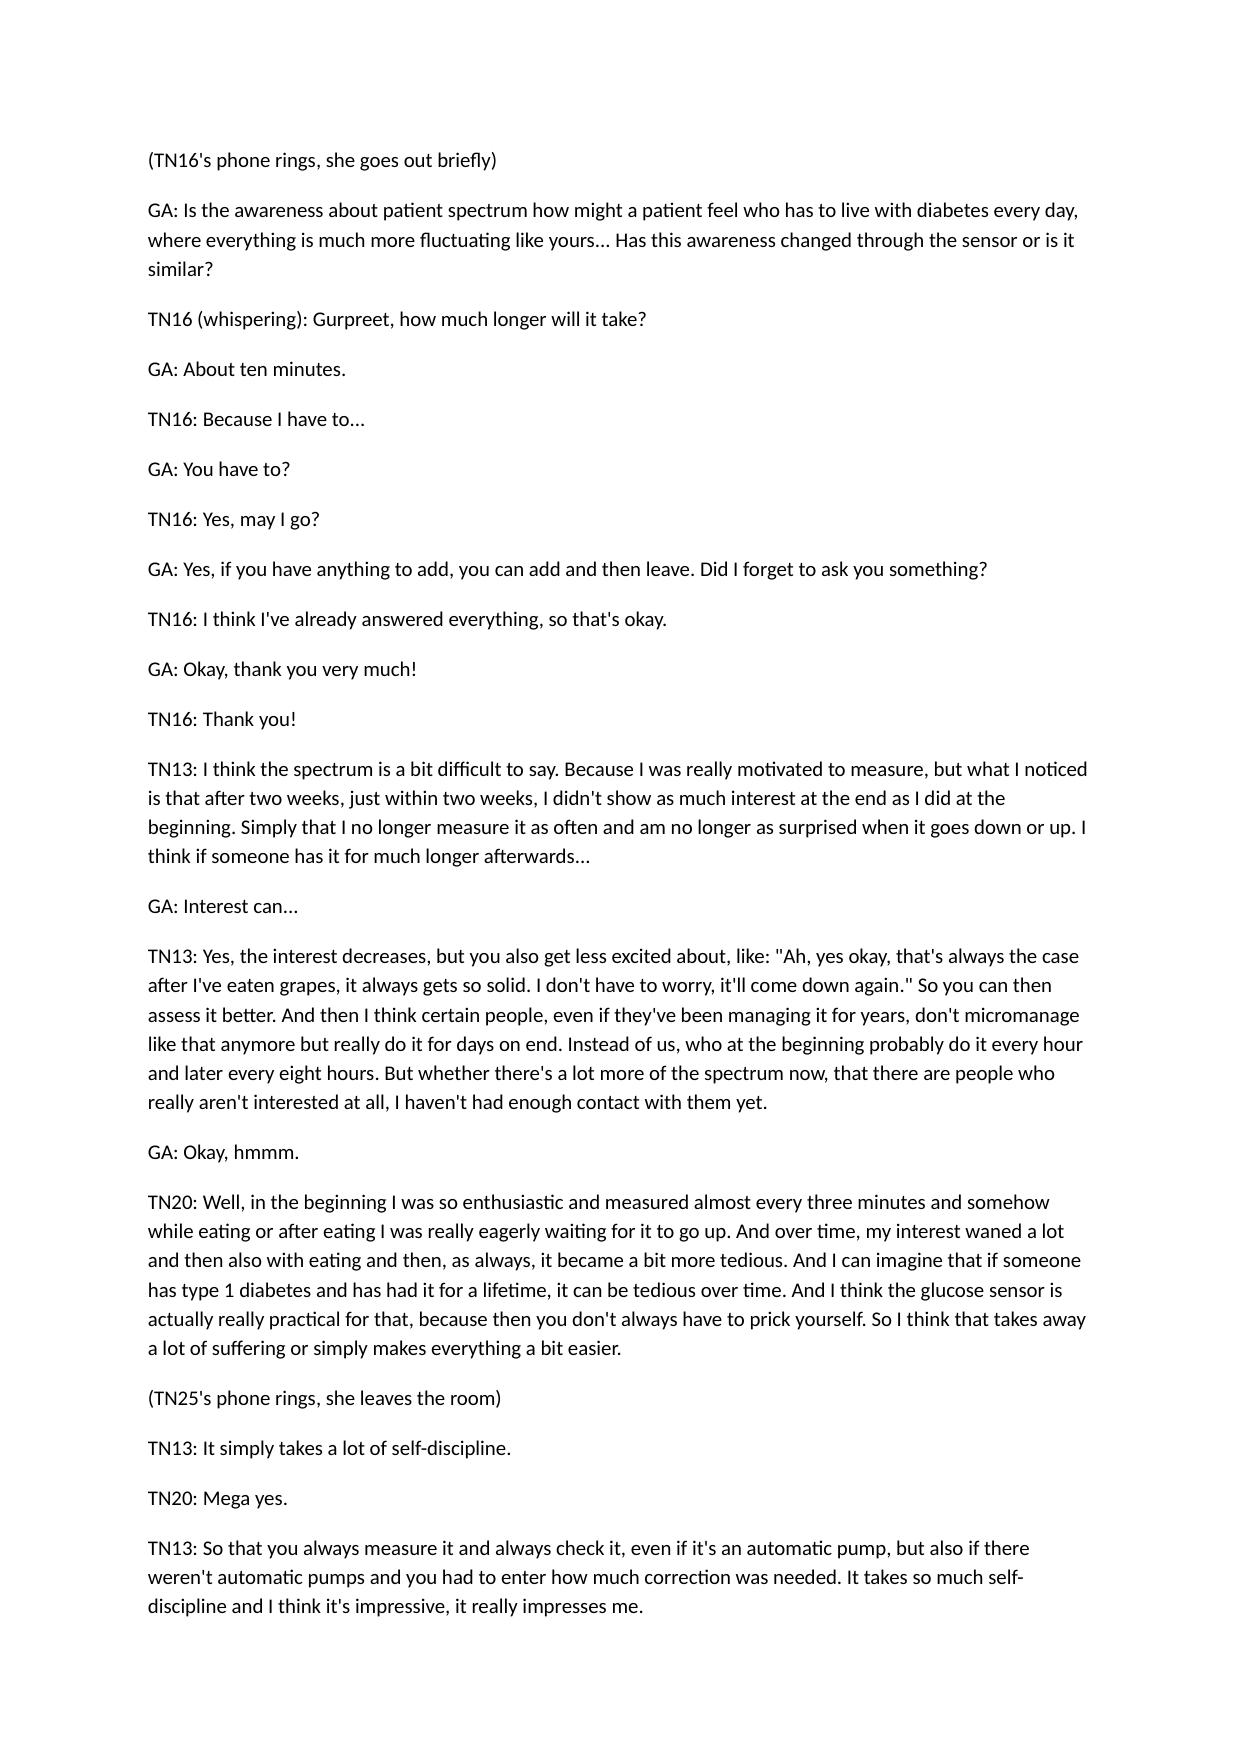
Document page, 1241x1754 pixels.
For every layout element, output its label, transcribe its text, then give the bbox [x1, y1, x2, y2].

text GA: Yes, if you have anything to add, you can add and then leave. Did I forget to ask you something? [148, 556, 1093, 581]
text TN20: Mega yes. [148, 1485, 1093, 1511]
text TN16: Because I have to... [148, 406, 1093, 431]
text TN20: Well, in the beginning I was so enthusiastic and measured almost every three minutes and somehow while eating or after eating I was really eagerly waiting for it to go up. And over time, my interest waned a lot and then also with eating and then, as always, it became a bit more tedious. And I can imagine that if someone has type 1 diabetes and has had it for a lifetime, it can be tedious over time. And I think the glucose sensor is actually really practical for that, because then you don't always have to prick yourself. So I think that takes away a lot of suffering or simply makes everything a bit easier. [148, 1189, 1093, 1361]
text TN16 (whispering): Gurpreet, how much longer will it take? [148, 306, 1093, 331]
text TN16: I think I've already answered everything, so that's okay. [148, 606, 1093, 631]
text TN13: I think the spectrum is a bit difficult to say. Because I was really motivated to measure, but what I noticed is that after two weeks, just within two weeks, I didn't show as much interest at the end as I did at the beginning. Simply that I no longer measure it as often and am no longer as surprised when it goes down or up. I think if someone has it for much longer afterwards... [148, 756, 1093, 869]
text GA: Interest can... [148, 893, 1093, 919]
text TN13: It simply takes a lot of self-discipline. [148, 1435, 1093, 1461]
text GA: Okay, thank you very much! [148, 656, 1093, 681]
text GA: About ten minutes. [148, 356, 1093, 381]
text TN13: So that you always measure it and always check it, even if it's an automatic pump, but also if there weren't automatic pumps and you had to enter how much correction was needed. It takes so much self-discipline and I think it's impressive, it really impresses me. [148, 1535, 1093, 1619]
text GA: Is the awareness about patient spectrum how might a patient feel who has to live with diabetes every day, where everything is much more fluctuating like yours... Has this awareness changed through the sensor or is it similar? [148, 198, 1093, 281]
text GA: You have to? [148, 456, 1093, 481]
text (TN16's phone rings, she goes out briefly) [148, 148, 1093, 173]
text TN13: Yes, the interest decreases, but you also get less excited about, like: "Ah, yes okay, that's always the case after I've eaten grapes, it always gets so solid. I don't have to worry, it'll come down again." So you can then assess it better. And then I think certain people, even if they've been managing it for years, don't micromanage like that anymore but really do it for days on end. Instead of us, who at the beginning probably do it every hour and later every eight hours. But whether there's a lot more of the spectrum now, that there are people who really aren't interested at all, I haven't had enough contact with them yet. [148, 943, 1093, 1115]
text (TN25's phone rings, she leaves the room) [148, 1385, 1093, 1411]
text GA: Okay, hmmm. [148, 1139, 1093, 1165]
text TN16: Thank you! [148, 706, 1093, 731]
text TN16: Yes, may I go? [148, 506, 1093, 531]
